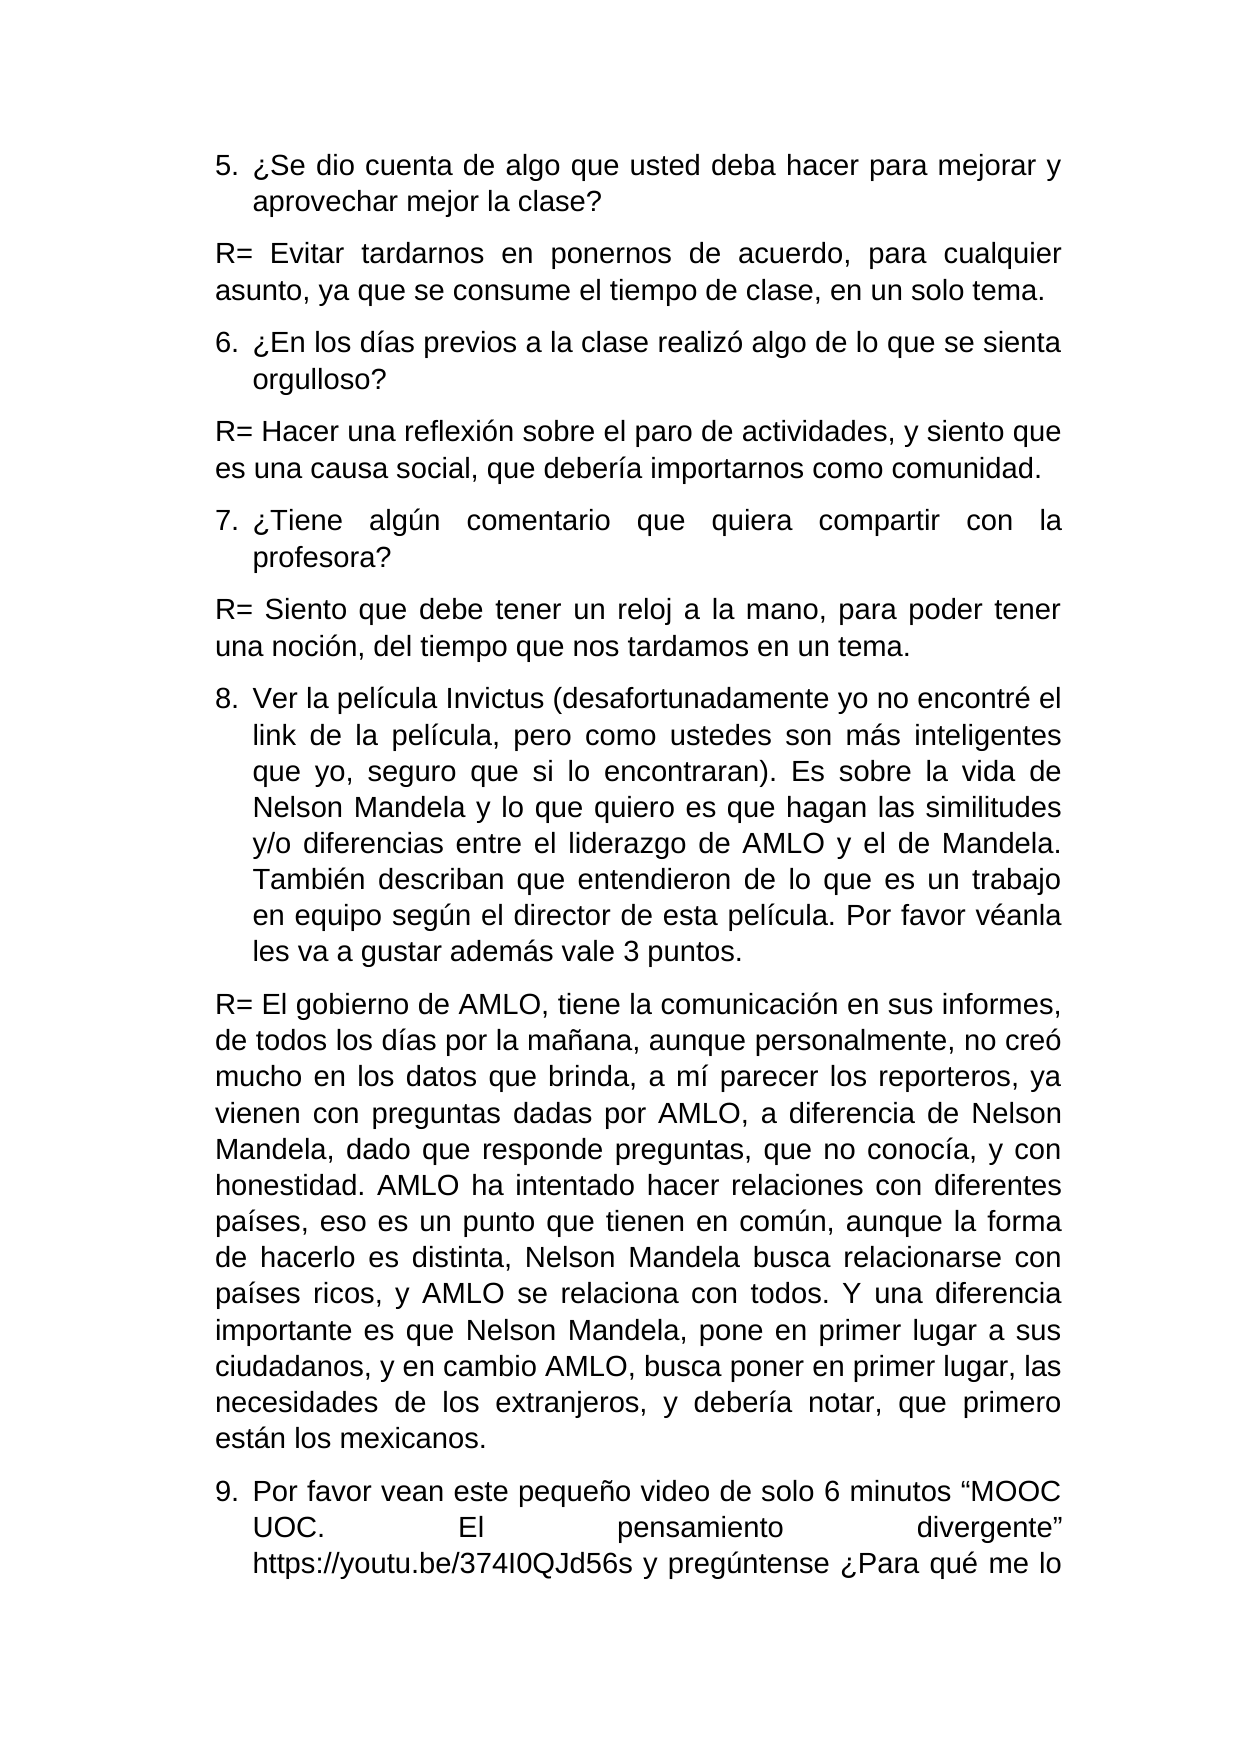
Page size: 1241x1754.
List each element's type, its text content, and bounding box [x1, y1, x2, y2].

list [215, 1474, 1063, 1579]
text R= El gobierno de AMLO, tiene la comunicación en sus informes, de todos los días por la mañana, aunque personalmente, no creó mucho en los datos que brinda, a mí parecer los reporteros, ya vienen con preguntas dadas por AMLO, a diferencia de Nelson Mandela, dado que responde preguntas, que no conocía, y con honestidad. AMLO ha intentado hacer relaciones con diferentes países, eso es un punto que tienen en común, aunque la forma de hacerlo es distinta, Nelson Mandela busca relacionarse con países ricos, y AMLO se relaciona con todos. Y una diferencia importante es que Nelson Mandela, pone en primer lugar a sus ciudadanos, y en cambio AMLO, busca poner en primer lugar, las necesidades de los extranjeros, y debería notar, que primero están los mexicanos. [215, 987, 1063, 1454]
text R= Hacer una reflexión sobre el paro de actividades, y siento que es una causa social, que debería importarnos como comunidad. [215, 414, 1063, 484]
text R= Evitar tardarnos en ponernos de acuerdo, para cualquier asunto, ya que se consume el tiempo de clase, en un solo tema. [215, 237, 1063, 306]
list Ver la película Invictus (desafortunadamente yo no encontré el link de la película, pero como ustedes son más inteligentes que yo, seguro que si lo encontraran). Es sobre la vida de Nelson Mandela y lo que quiero es que hagan las similitudes y/o diferencias entre el liderazgo de AMLO y el de Mandela. También describan que entendieron de lo que es un trabajo en equipo según el director de esta película. Por favor véanla les va a gustar además vale 3 puntos. [215, 681, 1063, 968]
list ¿Tiene algún comentario que quiera compartir con la profesora? [215, 503, 1063, 573]
list ¿En los días previos a la clase realizó algo de lo que se sienta orgulloso? [215, 326, 1063, 395]
text R= Siento que debe tener un reloj a la mano, para poder tener una noción, del tiempo que nos tardamos en un tema. [215, 592, 1063, 662]
list ¿Se dio cuenta de algo que usted deba hacer para mejorar y aprovechar mejor la clase? [215, 148, 1063, 217]
